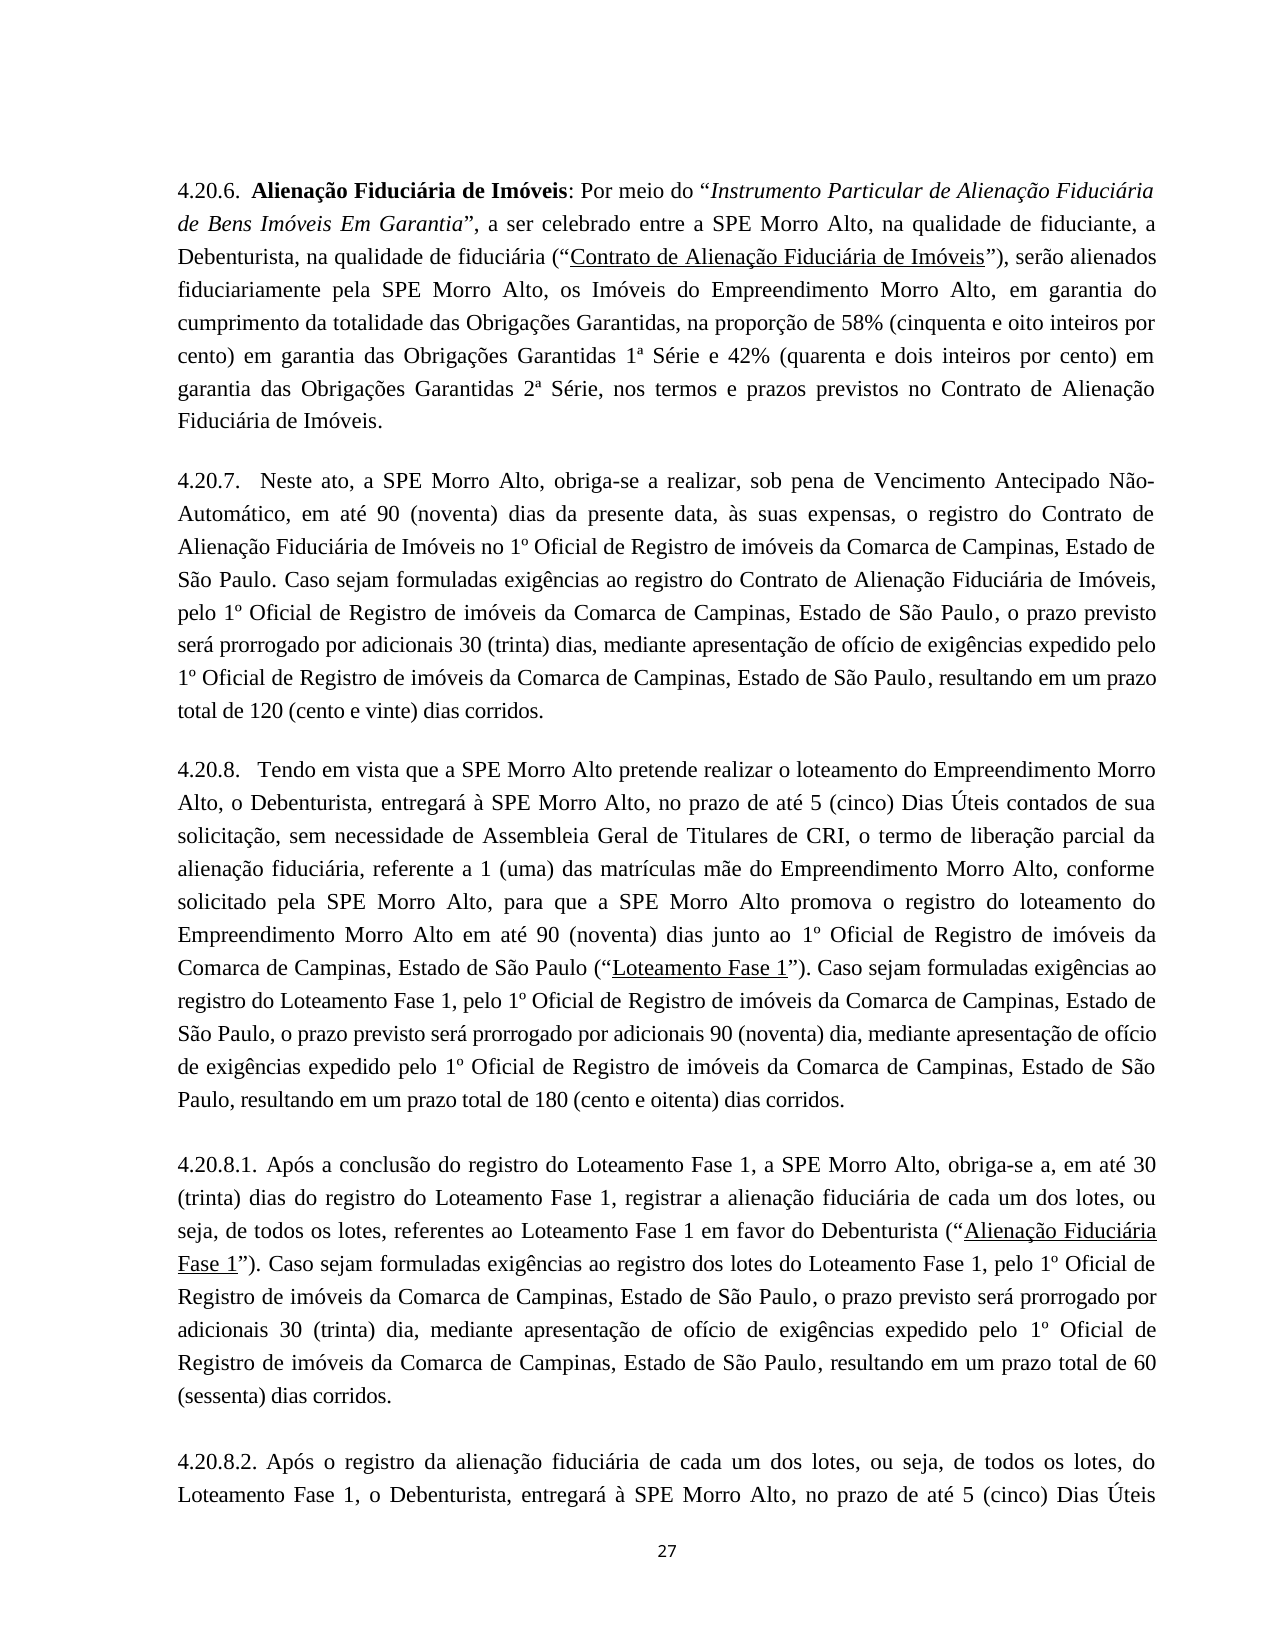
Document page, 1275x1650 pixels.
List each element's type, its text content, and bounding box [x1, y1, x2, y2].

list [177, 1448, 1157, 1507]
list Tendo em vista que a SPE Morro Alto pretende realizar o loteamento do Empreendimento Morro Alto, o Debenturista, entregará à SPE Morro Alto, no prazo de até 5 (cinco) Dias Úteis contados de sua solicitação, sem necessidade de Assembleia Geral de Titulares de CRI, o termo de liberação parcial da alienação fiduciária, referente a 1 (uma) das matrículas mãe do Empreendimento Morro Alto, conforme solicitado pela SPE Morro Alto, para que a SPE Morro Alto promova o registro do loteamento do Empreendimento Morro Alto em até 90 (noventa) dias junto ao 1º Oficial de Registro de imóveis da Comarca de Campinas, Estado de São Paulo (“Loteamento Fase 1”). Caso sejam formuladas exigências ao registro do Loteamento Fase 1, pelo 1º Oficial de Registro de imóveis da Comarca de Campinas, Estado de São Paulo, o prazo previsto será prorrogado por adicionais 90 (noventa) dia, mediante apresentação de ofício de exigências expedido pelo 1º Oficial de Registro de imóveis da Comarca de Campinas, Estado de São Paulo, resultando em um prazo total de 180 (cento e oitenta) dias corridos. [177, 757, 1157, 1112]
list Após a conclusão do registro do Loteamento Fase 1, a SPE Morro Alto, obriga-se a, em até 30 (trinta) dias do registro do Loteamento Fase 1, registrar a alienação fiduciária de cada um dos lotes, ou seja, de todos os lotes, referentes ao Loteamento Fase 1 em favor do Debenturista (“Alienação Fiduciária Fase 1”). Caso sejam formuladas exigências ao registro dos lotes do Loteamento Fase 1, pelo 1º Oficial de Registro de imóveis da Comarca de Campinas, Estado de São Paulo, o prazo previsto será prorrogado por adicionais 30 (trinta) dia, mediante apresentação de ofício de exigências expedido pelo 1º Oficial de Registro de imóveis da Comarca de Campinas, Estado de São Paulo, resultando em um prazo total de 60 (sessenta) dias corridos. [177, 1152, 1157, 1408]
list Alienação Fiduciária de Imóveis: Por meio do “Instrumento Particular de Alienação Fiduciária de Bens Imóveis Em Garantia”, a ser celebrado entre a SPE Morro Alto, na qualidade de fiduciante, a Debenturista, na qualidade de fiduciária (“Contrato de Alienação Fiduciária de Imóveis”), serão alienados fiduciariamente pela SPE Morro Alto, os Imóveis do Empreendimento Morro Alto, em garantia do cumprimento da totalidade das Obrigações Garantidas, na proporção de 58% (cinquenta e oito inteiros por cento) em garantia das Obrigações Garantidas 1ª Série e 42% (quarenta e dois inteiros por cento) em garantia das Obrigações Garantidas 2ª Série, nos termos e prazos previstos no Contrato de Alienação Fiduciária de Imóveis. [177, 177, 1157, 434]
list Neste ato, a SPE Morro Alto, obriga-se a realizar, sob pena de Vencimento Antecipado Não-Automático, em até 90 (noventa) dias da presente data, às suas expensas, o registro do Contrato de Alienação Fiduciária de Imóveis no 1º Oficial de Registro de imóveis da Comarca de Campinas, Estado de São Paulo. Caso sejam formuladas exigências ao registro do Contrato de Alienação Fiduciária de Imóveis, pelo 1º Oficial de Registro de imóveis da Comarca de Campinas, Estado de São Paulo, o prazo previsto será prorrogado por adicionais 30 (trinta) dias, mediante apresentação de ofício de exigências expedido pelo 1º Oficial de Registro de imóveis da Comarca de Campinas, Estado de São Paulo, resultando em um prazo total de 120 (cento e vinte) dias corridos. [177, 467, 1157, 724]
